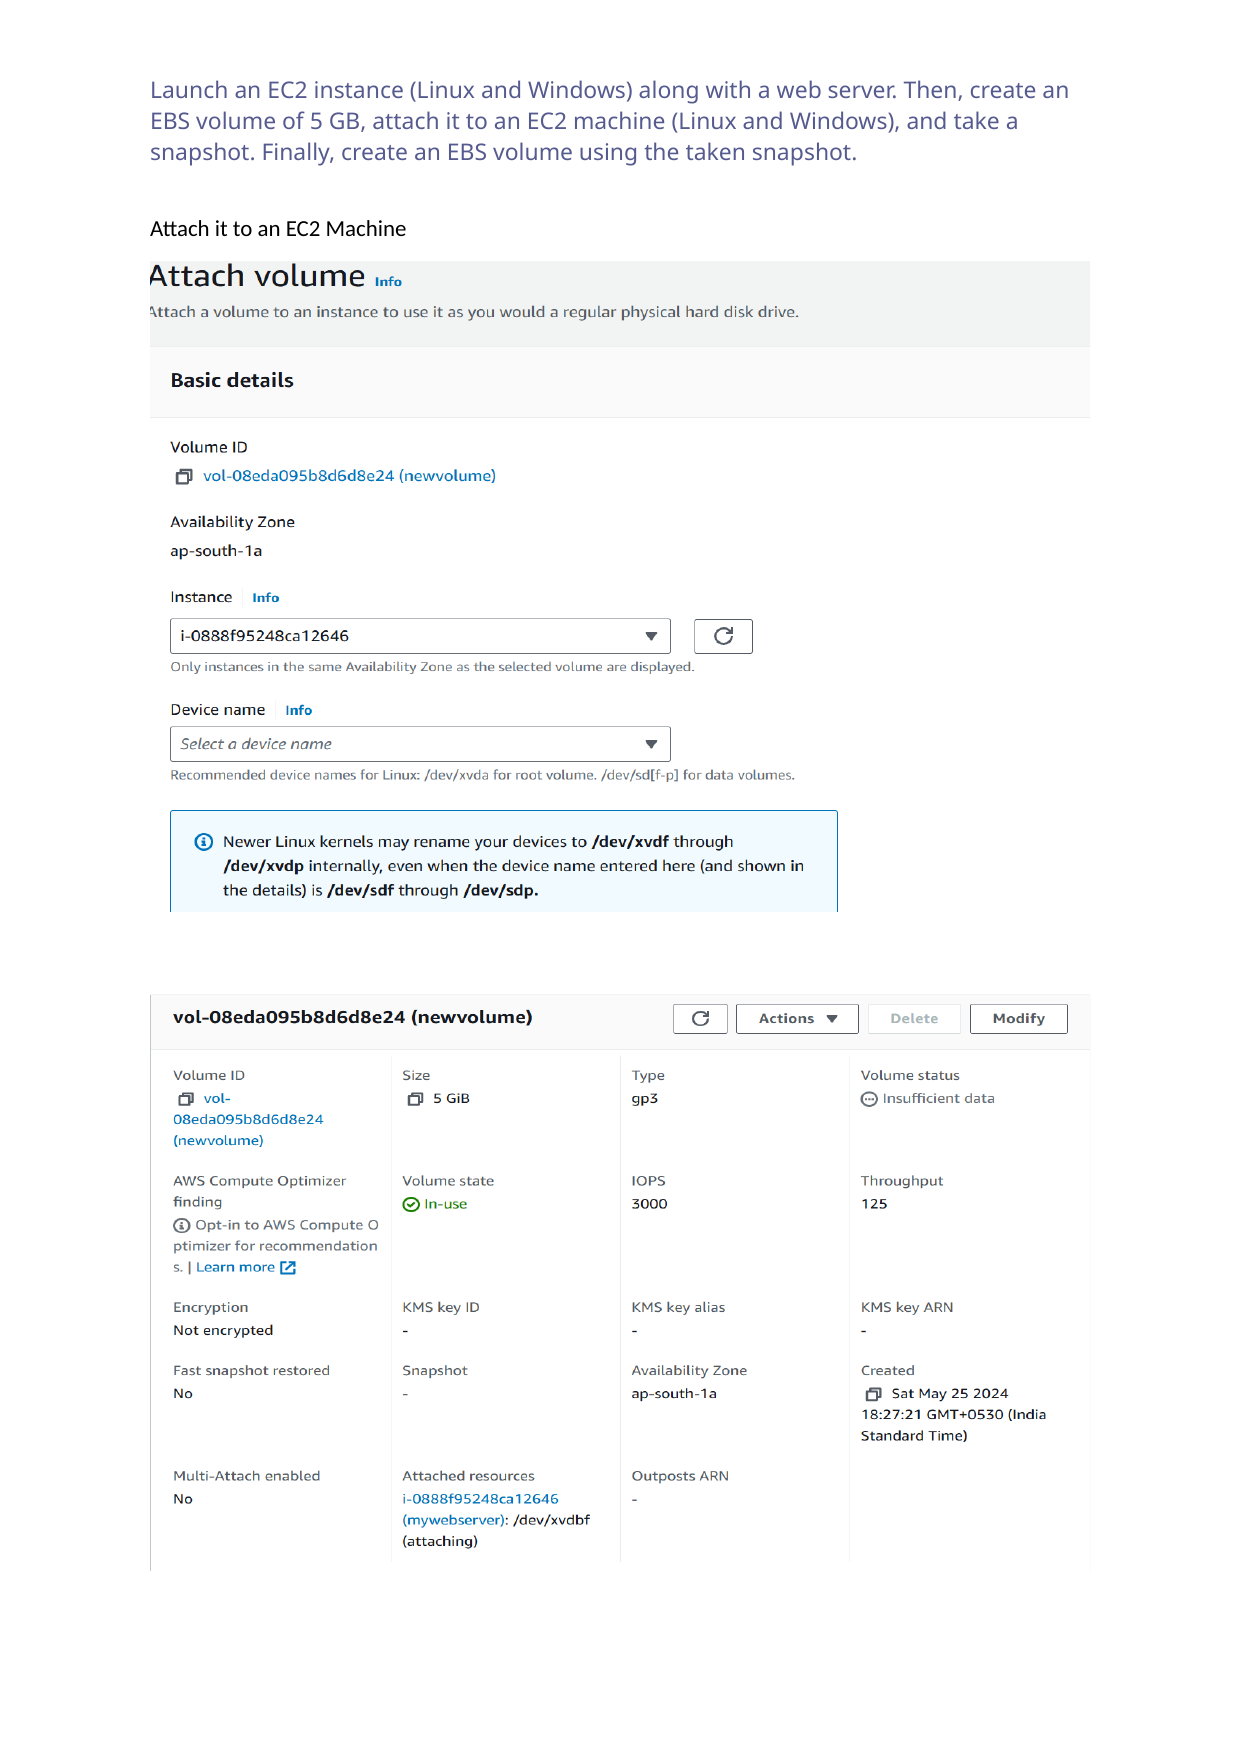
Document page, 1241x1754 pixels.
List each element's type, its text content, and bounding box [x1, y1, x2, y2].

picture [150, 994, 1091, 1571]
picture [150, 261, 1091, 912]
text Attach it to an EC2 Machine [150, 214, 1090, 242]
